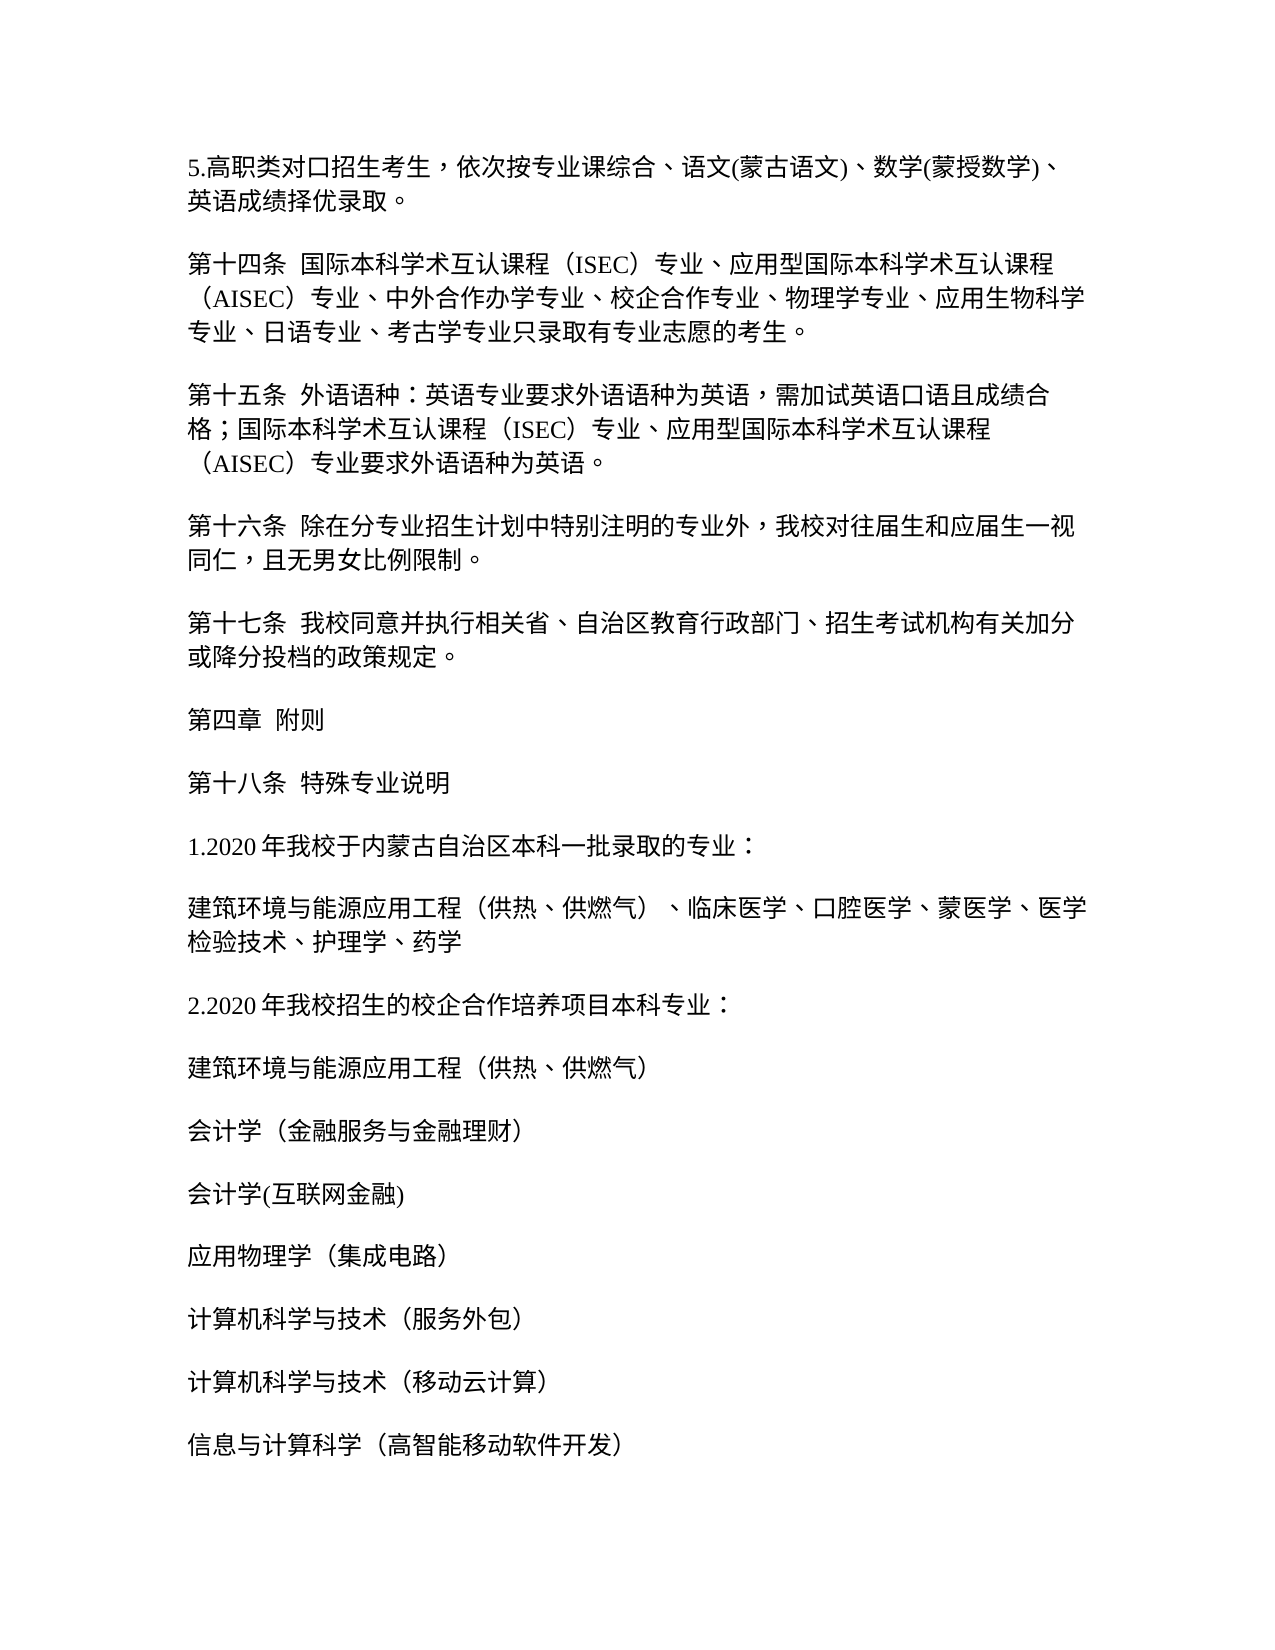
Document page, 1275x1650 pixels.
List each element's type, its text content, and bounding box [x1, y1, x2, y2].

text 信息与计算科学（高智能移动软件开发） [187, 1427, 1087, 1462]
text 会计学(互联网金融) [187, 1176, 1087, 1210]
text 第十四条 国际本科学术互认课程（ISEC）专业、应用型国际本科学术互认课程（AISEC）专业、中外合作办学专业、校企合作专业、物理学专业、应用生物科学专业、日语专业、考古学专业只录取有专业志愿的考生。 [187, 247, 1087, 349]
text 第四章 附则 [187, 702, 1087, 737]
text 会计学（金融服务与金融理财） [187, 1113, 1087, 1147]
text 第十六条 除在分专业招生计划中特别注明的专业外，我校对往届生和应届生一视同仁，且无男女比例限制。 [187, 509, 1087, 577]
text 计算机科学与技术（服务外包） [187, 1302, 1087, 1336]
text 第十八条 特殊专业说明 [187, 765, 1087, 799]
text 建筑环境与能源应用工程（供热、供燃气）、临床医学、口腔医学、蒙医学、医学检验技术、护理学、药学 [187, 891, 1087, 959]
text 第十五条 外语语种：英语专业要求外语语种为英语，需加试英语口语且成绩合格；国际本科学术互认课程（ISEC）专业、应用型国际本科学术互认课程（AISEC）专业要求外语语种为英语。 [187, 378, 1087, 480]
text 计算机科学与技术（移动云计算） [187, 1365, 1087, 1399]
text 2.2020年我校招生的校企合作培养项目本科专业： [187, 988, 1087, 1022]
text 应用物理学（集成电路） [187, 1239, 1087, 1273]
text 5.高职类对口招生考生，依次按专业课综合、语文(蒙古语文)、数学(蒙授数学)、英语成绩择优录取。 [187, 150, 1087, 218]
text 1.2020年我校于内蒙古自治区本科一批录取的专业： [187, 828, 1087, 862]
text 建筑环境与能源应用工程（供热、供燃气） [187, 1051, 1087, 1085]
text 第十七条 我校同意并执行相关省、自治区教育行政部门、招生考试机构有关加分或降分投档的政策规定。 [187, 606, 1087, 674]
